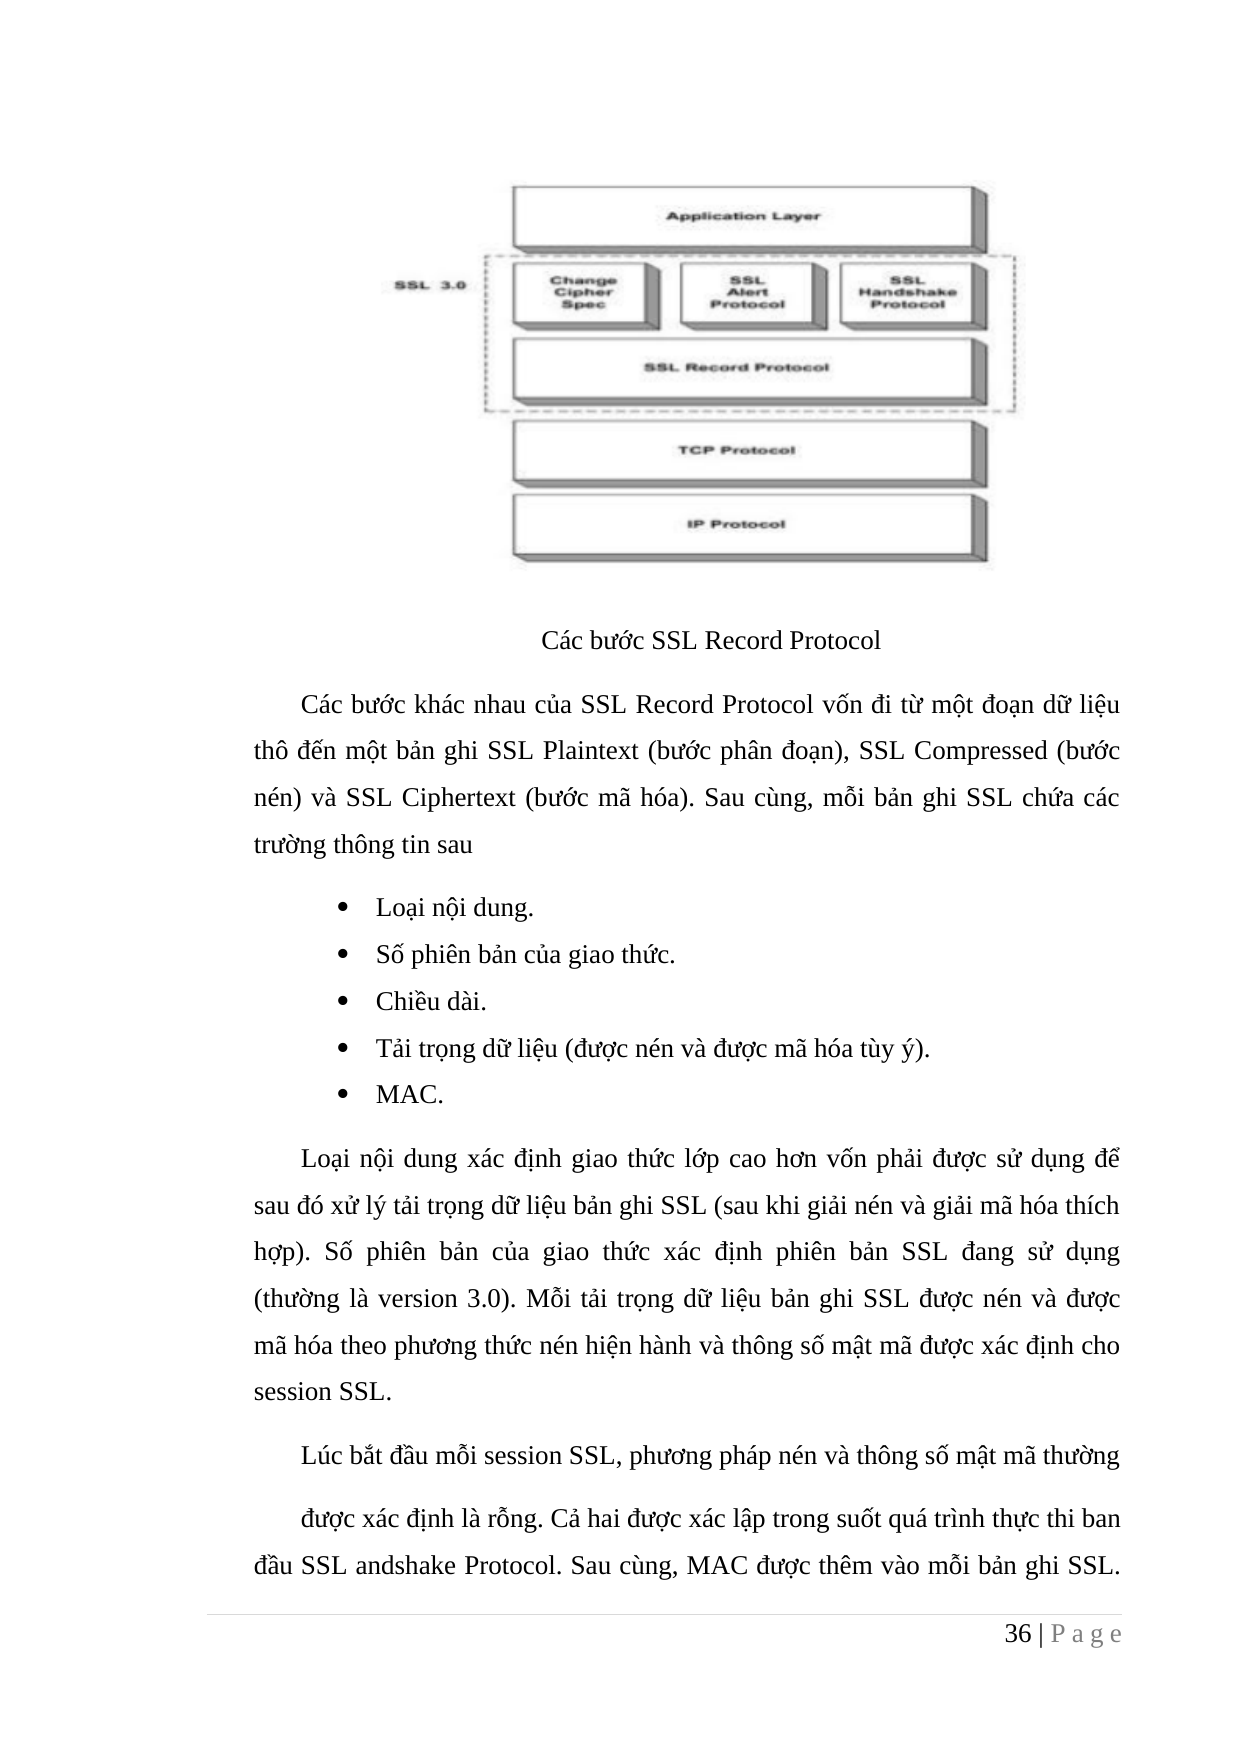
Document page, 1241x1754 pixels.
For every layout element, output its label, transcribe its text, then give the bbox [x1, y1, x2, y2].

text Lúc bắt đầu mỗi session SSL, phương pháp nén và thông số mật mã thường [254, 1439, 1122, 1470]
list Tải trọng dữ liệu (được nén và được mã hóa tùy ý). [338, 1032, 1122, 1063]
list Số phiên bản của giao thức. [338, 938, 1122, 969]
text Các bước khác nhau của SSL Record Protocol vốn đi từ một đoạn dữ liệu thô đến một bản ghi SSL Plaintext (bước phân đoạn), SSL Compressed (bước nén) và SSL Ciphertext (bước mã hóa). Sau cùng, mỗi bản ghi SSL chứa các trường thông tin sau [254, 688, 1122, 859]
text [254, 1502, 1122, 1580]
text Các bước SSL Record Protocol [254, 624, 1122, 656]
list Chiều dài. [338, 985, 1122, 1016]
picture [333, 150, 1090, 593]
list Loại nội dung. [338, 891, 1122, 922]
text Loại nội dung xác định giao thức lớp cao hơn vốn phải được sử dụng để sau đó xử lý tải trọng dữ liệu bản ghi SSL (sau khi giải nén và giải mã hóa thích hợp). Số phiên bản của giao thức xác định phiên bản SSL đang sử dụng (thường là version 3.0). Mỗi tải trọng dữ liệu bản ghi SSL được nén và được mã hóa theo phương thức nén hiện hành và thông số mật mã được xác định cho session SSL. [254, 1142, 1122, 1407]
list MAC. [338, 1078, 1122, 1110]
